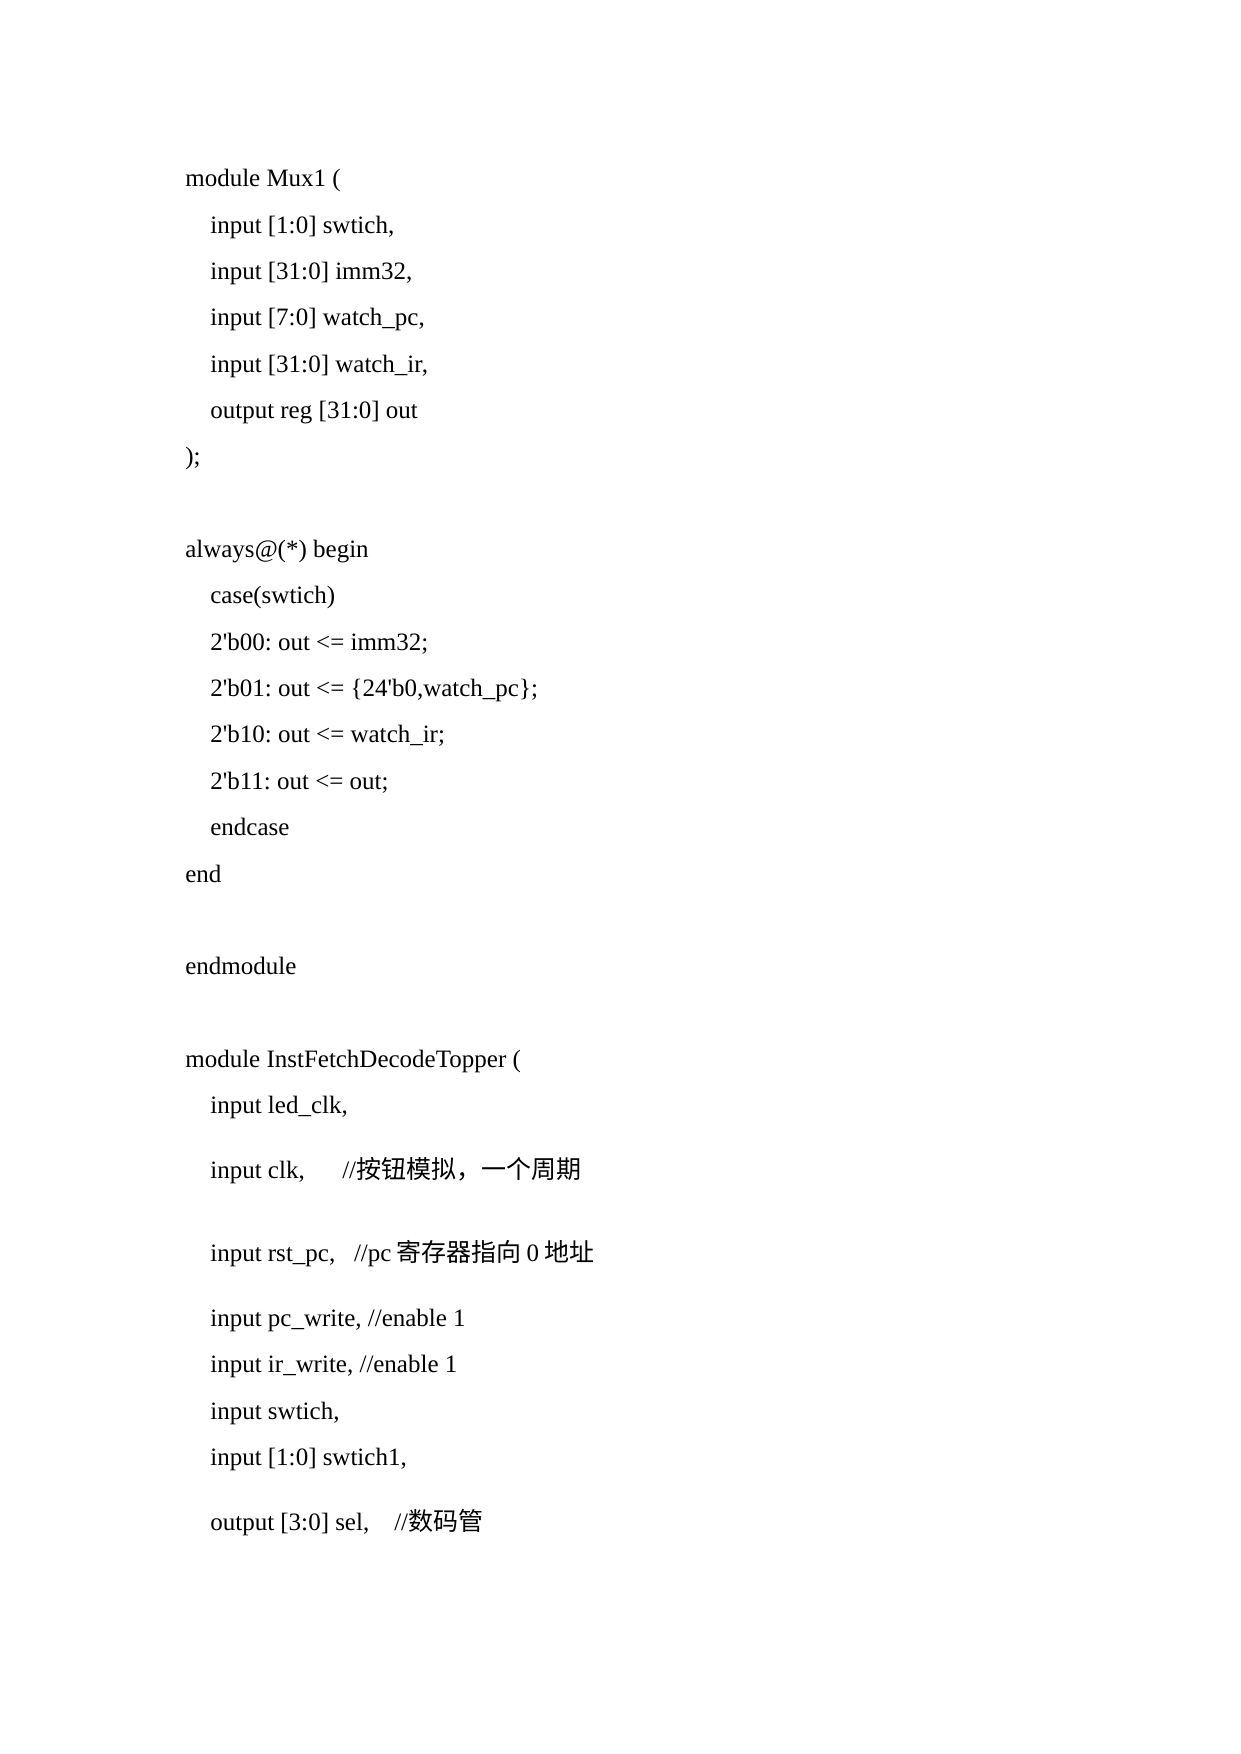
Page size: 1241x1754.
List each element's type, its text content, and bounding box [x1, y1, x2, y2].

text input [31:0] watch_ir, [185, 347, 1092, 380]
text module InstFetchDecodeTopper ( [185, 1043, 1092, 1075]
text 2'b01: out <= {24'b0,watch_pc}; [185, 672, 1092, 704]
text output [3:0] sel, //数码管 [185, 1487, 1092, 1552]
text input [7:0] watch_pc, [185, 301, 1092, 333]
text case(swtich) [185, 579, 1092, 612]
text input clk, //按钮模拟，一个周期 [185, 1135, 1092, 1200]
text input led_clk, [185, 1089, 1092, 1122]
text input rst_pc, //pc寄存器指向0地址 [185, 1218, 1092, 1283]
text 2'b00: out <= imm32; [185, 626, 1092, 658]
text module Mux1 ( [185, 162, 1092, 194]
text end [185, 857, 1092, 890]
text input swtich, [185, 1394, 1092, 1427]
text input [1:0] swtich1, [185, 1441, 1092, 1473]
text output reg [31:0] out [185, 394, 1092, 426]
text always@(*) begin [185, 533, 1092, 565]
text 2'b10: out <= watch_ir; [185, 718, 1092, 751]
text endmodule [185, 950, 1092, 982]
text input ir_write, //enable 1 [185, 1348, 1092, 1381]
text endcase [185, 811, 1092, 843]
text input [1:0] swtich, [185, 208, 1092, 241]
text 2'b11: out <= out; [185, 764, 1092, 797]
text input pc_write, //enable 1 [185, 1302, 1092, 1334]
text input [31:0] imm32, [185, 255, 1092, 287]
text ); [185, 440, 1092, 473]
